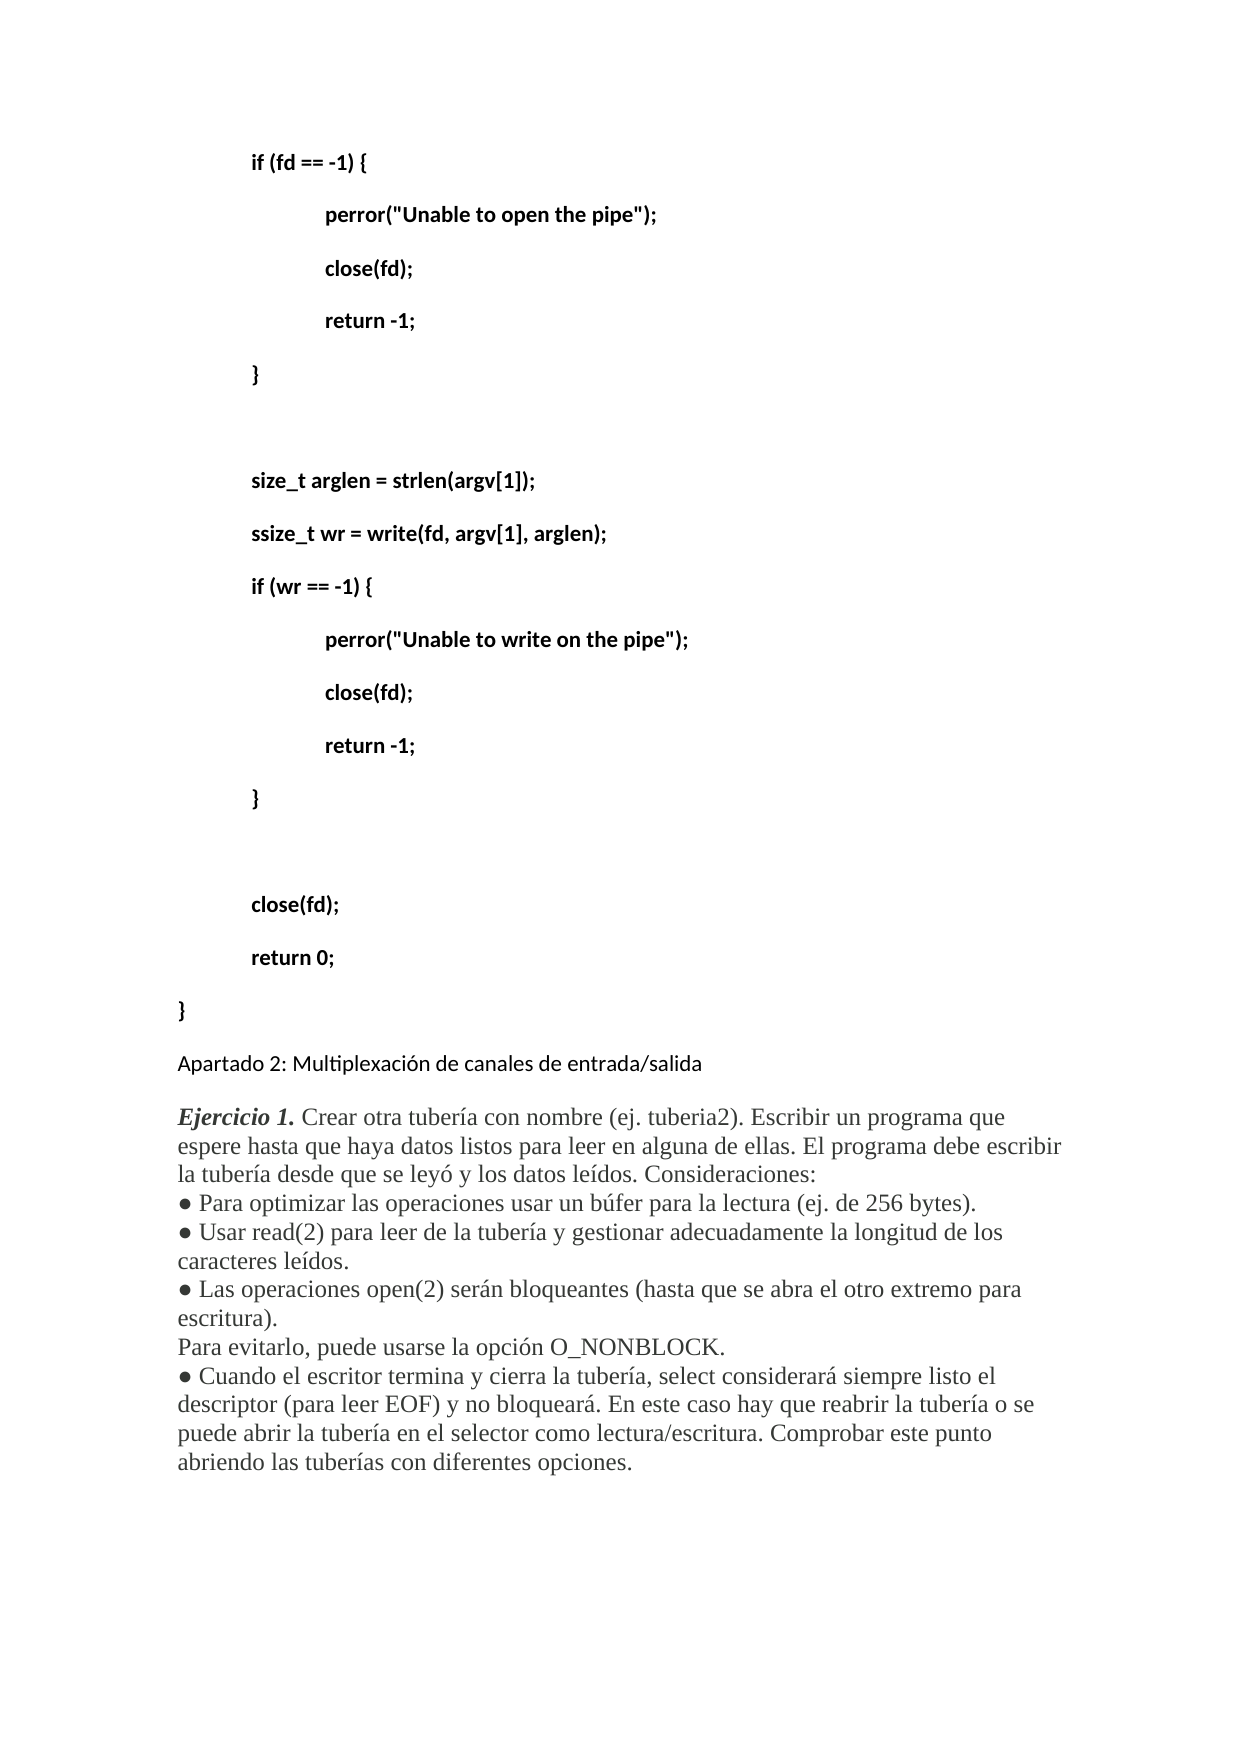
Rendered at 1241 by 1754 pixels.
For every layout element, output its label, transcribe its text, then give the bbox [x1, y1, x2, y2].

text ● Para optimizar las operaciones usar un búfer para la lectura (ej. de 256 bytes). [177, 1188, 1063, 1217]
text close(fd); [177, 890, 1063, 918]
text Ejercicio 1. Crear otra tubería con nombre (ej. tuberia2). Escribir un programa que espere hasta que haya datos listos para leer en alguna de ellas. El programa debe escribir la tubería desde que se leyó y los datos leídos. Consideraciones: [177, 1102, 1063, 1188]
text Apartado 2: Multiplexación de canales de entrada/salida [177, 1049, 1063, 1077]
text return -1; [177, 307, 1063, 335]
text } [177, 360, 1063, 388]
text return 0; [177, 943, 1063, 971]
text perror("Unable to open the pipe"); [177, 201, 1063, 229]
text Para evitarlo, puede usarse la opción O_NONBLOCK. [177, 1332, 1063, 1361]
text ● Cuando el escritor termina y cierra la tubería, select considerará siempre listo el descriptor (para leer EOF) y no bloqueará. En este caso hay que reabrir la tubería o se puede abrir la tubería en el selector como lectura/escritura. Comprobar este punto abriendo las tuberías con diferentes opciones. [177, 1361, 1063, 1476]
text } [177, 996, 1063, 1024]
text ● Usar read(2) para leer de la tubería y gestionar adecuadamente la longitud de los caracteres leídos. [177, 1217, 1063, 1274]
text if (wr == -1) { [177, 572, 1063, 600]
text perror("Unable to write on the pipe"); [177, 625, 1063, 653]
text size_t arglen = strlen(argv[1]); [177, 466, 1063, 494]
text return -1; [177, 731, 1063, 759]
text ● Las operaciones open(2) serán bloqueantes (hasta que se abra el otro extremo para escritura). [177, 1274, 1063, 1332]
text close(fd); [177, 678, 1063, 706]
text if (fd == -1) { [177, 148, 1063, 176]
text } [177, 784, 1063, 812]
text ssize_t wr = write(fd, argv[1], arglen); [177, 519, 1063, 547]
text close(fd); [177, 254, 1063, 282]
